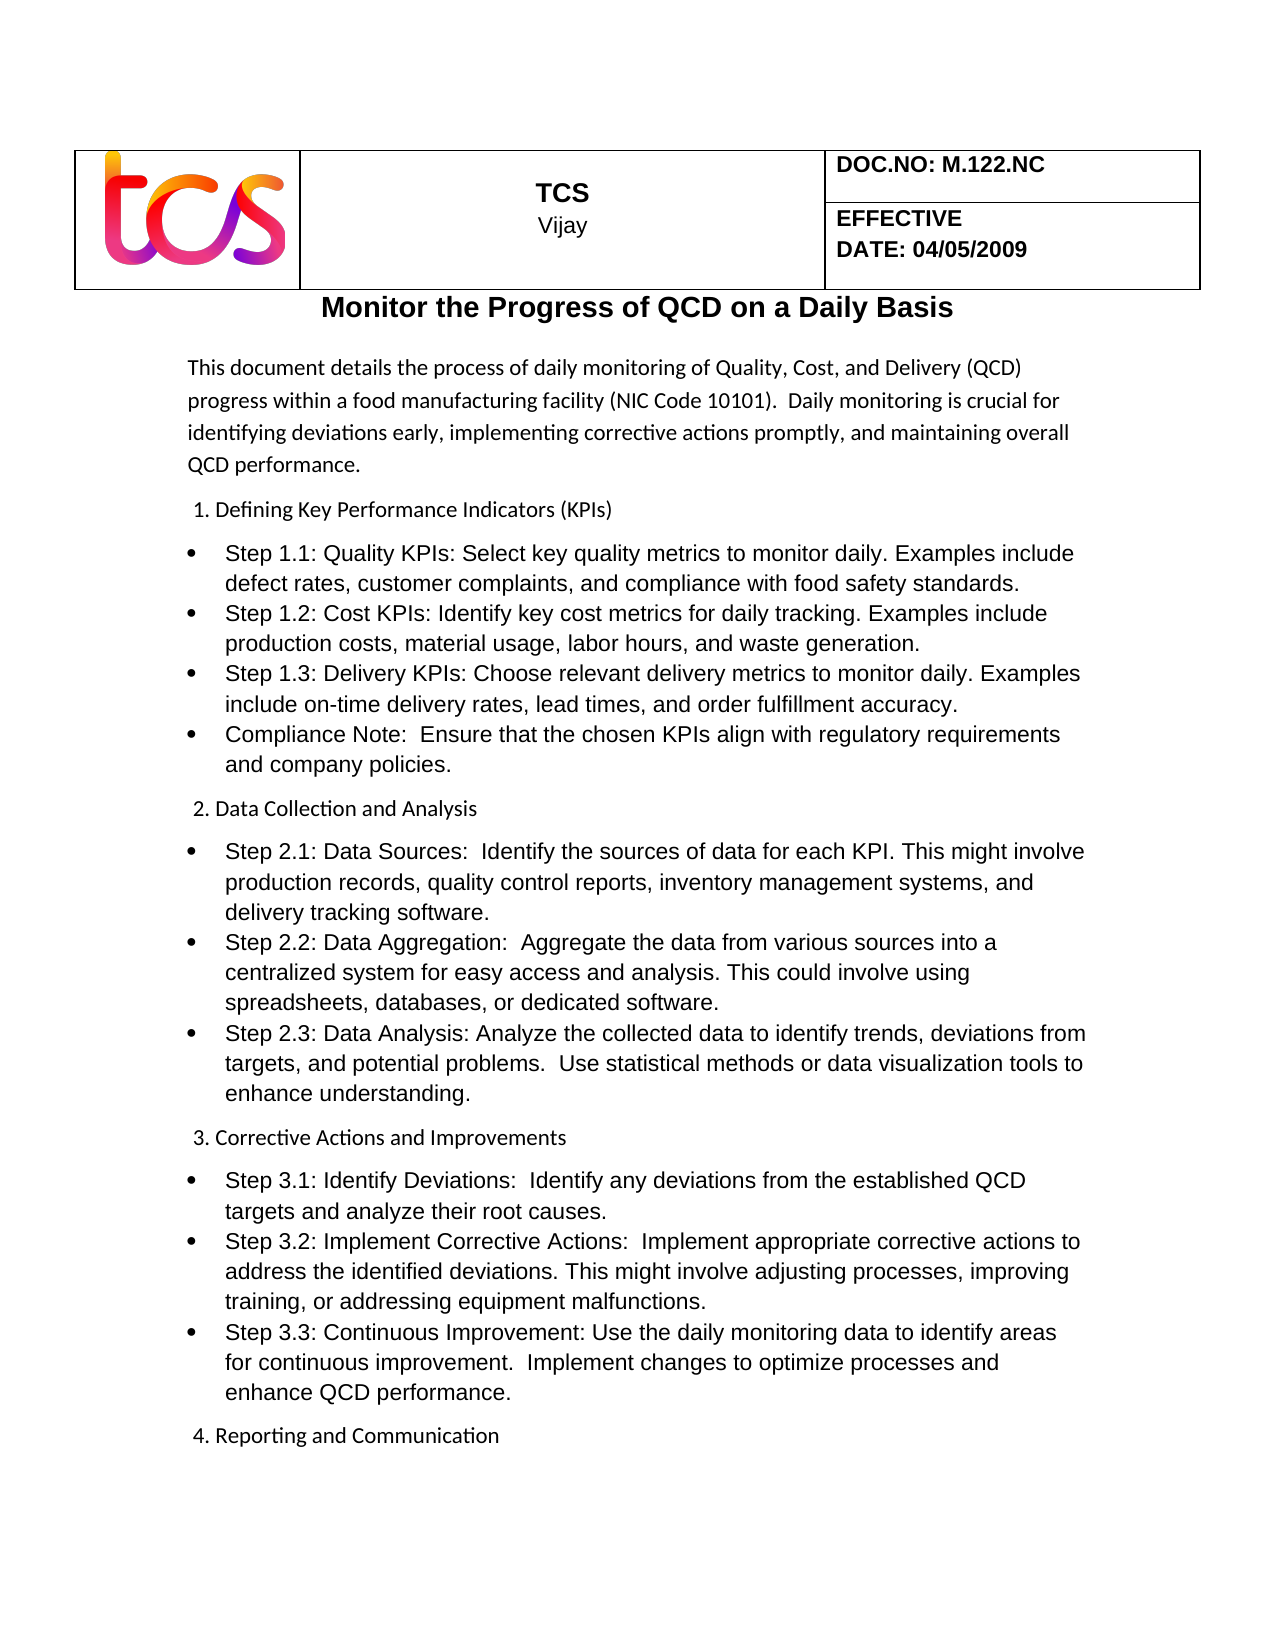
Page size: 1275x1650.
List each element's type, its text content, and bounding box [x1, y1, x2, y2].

text 1. Defining Key Performance Indicators (KPIs) [187, 495, 1087, 523]
table_header DOC.NO: M.122.NC [826, 151, 1199, 202]
list Step 1.2: Cost KPIs: Identify key cost metrics for daily tracking. Examples include production costs, material usage, labor hours, and waste generation. [187, 600, 1087, 656]
table_header TCS Vijay [301, 151, 824, 289]
text 2. Data Collection and Analysis [187, 794, 1087, 822]
list Step 3.3: Continuous Improvement: Use the daily monitoring data to identify areas for continuous improvement. Implement changes to optimize processes and enhance QCD performance. [187, 1318, 1087, 1405]
list Step 2.3: Data Analysis: Analyze the collected data to identify trends, deviations from targets, and potential problems. Use statistical methods or data visualization tools to enhance understanding. [187, 1019, 1087, 1106]
list Step 3.2: Implement Corrective Actions: Implement appropriate corrective actions to address the identified deviations. This might involve adjusting processes, improving training, or addressing equipment malfunctions. [187, 1228, 1087, 1314]
picture [105, 151, 285, 265]
text This document details the process of daily monitoring of Quality, Cost, and Delivery (QCD) progress within a food manufacturing facility (NIC Code 10101). Daily monitoring is crucial for identifying deviations early, implementing corrective actions promptly, and maintaining overall QCD performance. [187, 353, 1087, 478]
list Step 2.1: Data Sources: Identify the sources of data for each KPI. This might involve production records, quality control reports, inventory management systems, and delivery tracking software. [187, 838, 1087, 925]
table_cell EFFECTIVE DATE: 04/05/2009 [826, 203, 1199, 289]
text Monitor the Progress of QCD on a Daily Basis [187, 290, 1087, 323]
list Compliance Note: Ensure that the chosen KPIs align with regulatory requirements and company policies. [187, 721, 1087, 777]
table_header [76, 151, 299, 289]
text 3. Corrective Actions and Improvements [187, 1123, 1087, 1151]
list Step 2.2: Data Aggregation: Aggregate the data from various sources into a centralized system for easy access and analysis. This could involve using spreadsheets, databases, or dedicated software. [187, 929, 1087, 1016]
list Step 1.3: Delivery KPIs: Choose relevant delivery metrics to monitor daily. Examples include on-time delivery rates, lead times, and order fulfillment accuracy. [187, 660, 1087, 717]
list Step 1.1: Quality KPIs: Select key quality metrics to monitor daily. Examples include defect rates, customer complaints, and compliance with food safety standards. [187, 539, 1087, 596]
list Step 3.1: Identify Deviations: Identify any deviations from the established QCD targets and analyze their root causes. [187, 1167, 1087, 1224]
text 4. Reporting and Communication [187, 1422, 1087, 1449]
